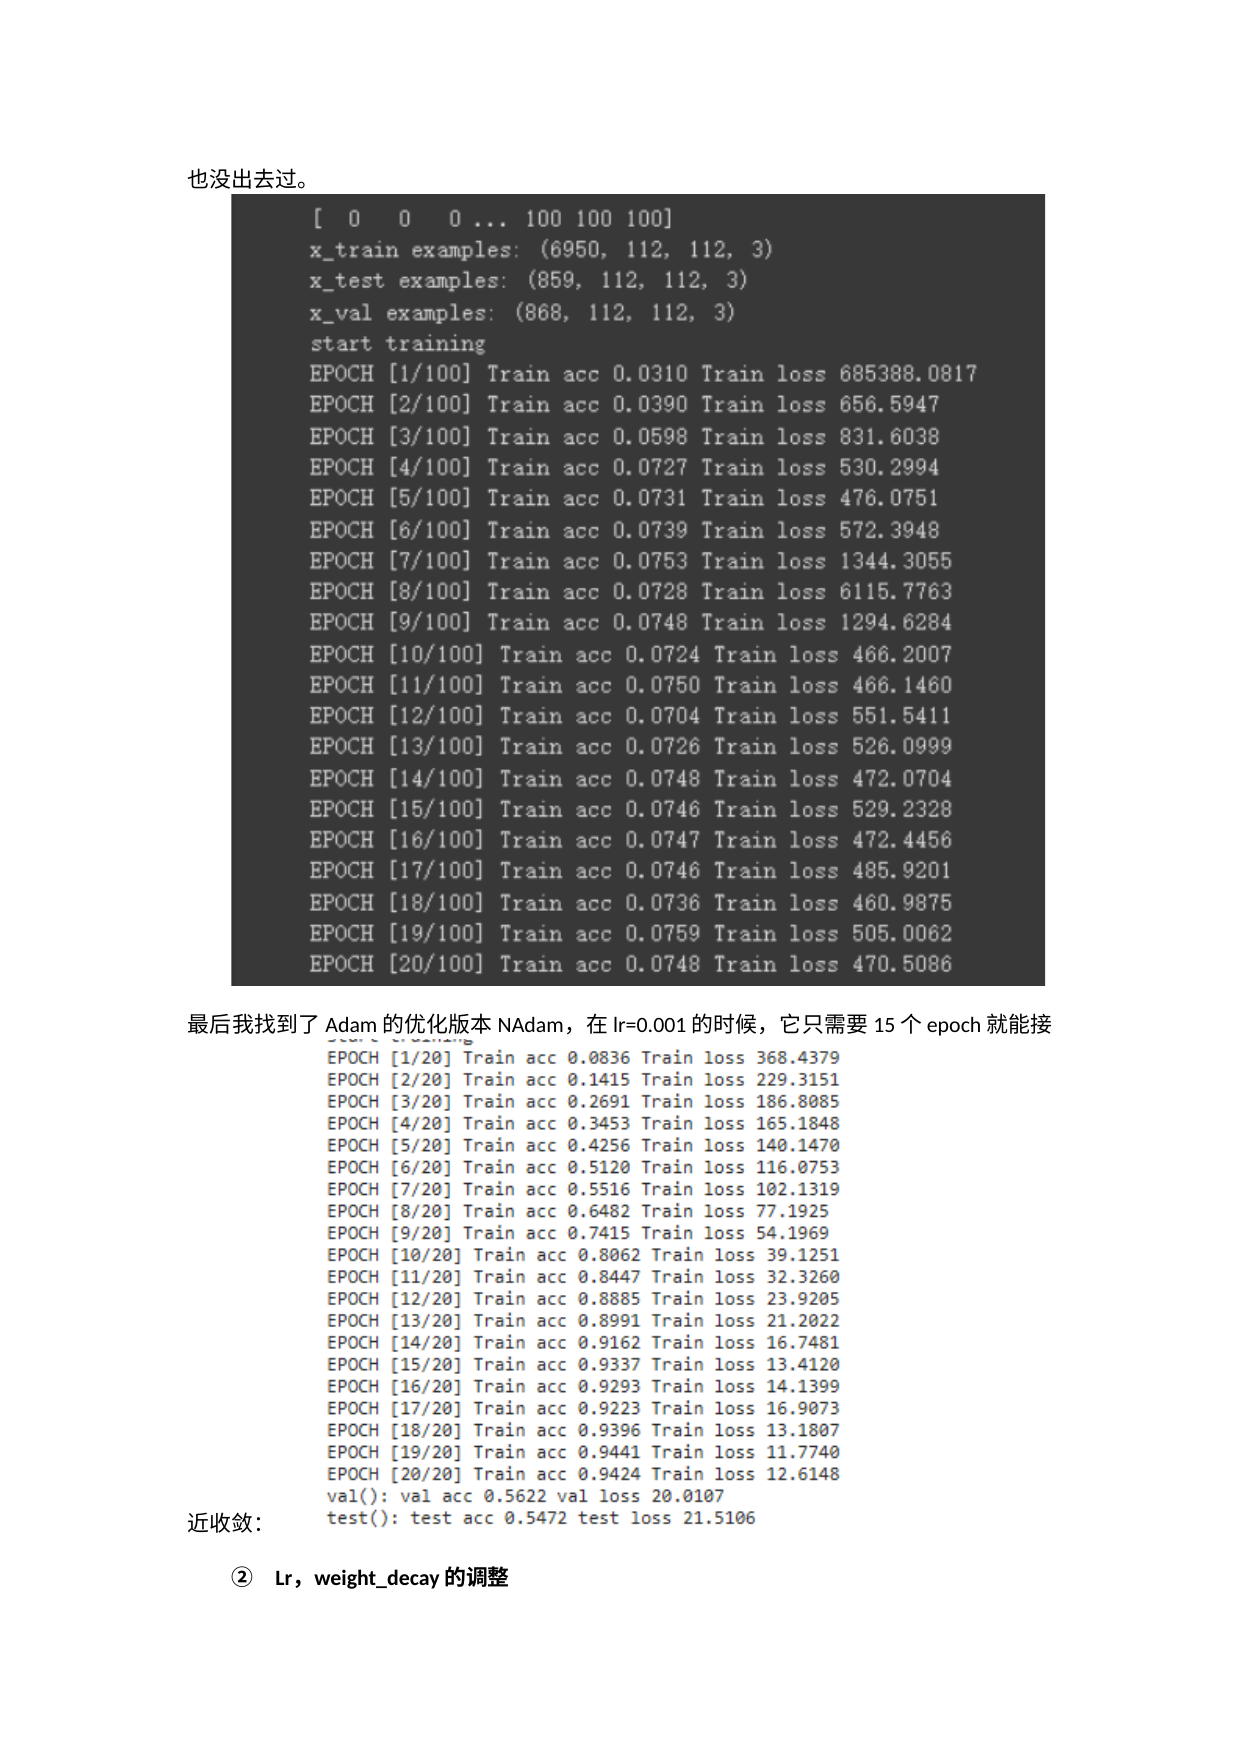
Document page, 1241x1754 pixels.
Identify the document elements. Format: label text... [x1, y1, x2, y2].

picture [231, 194, 1046, 986]
picture [275, 1039, 991, 1532]
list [187, 162, 1053, 194]
list Lr，weight_decay的调整 [187, 1559, 1053, 1592]
